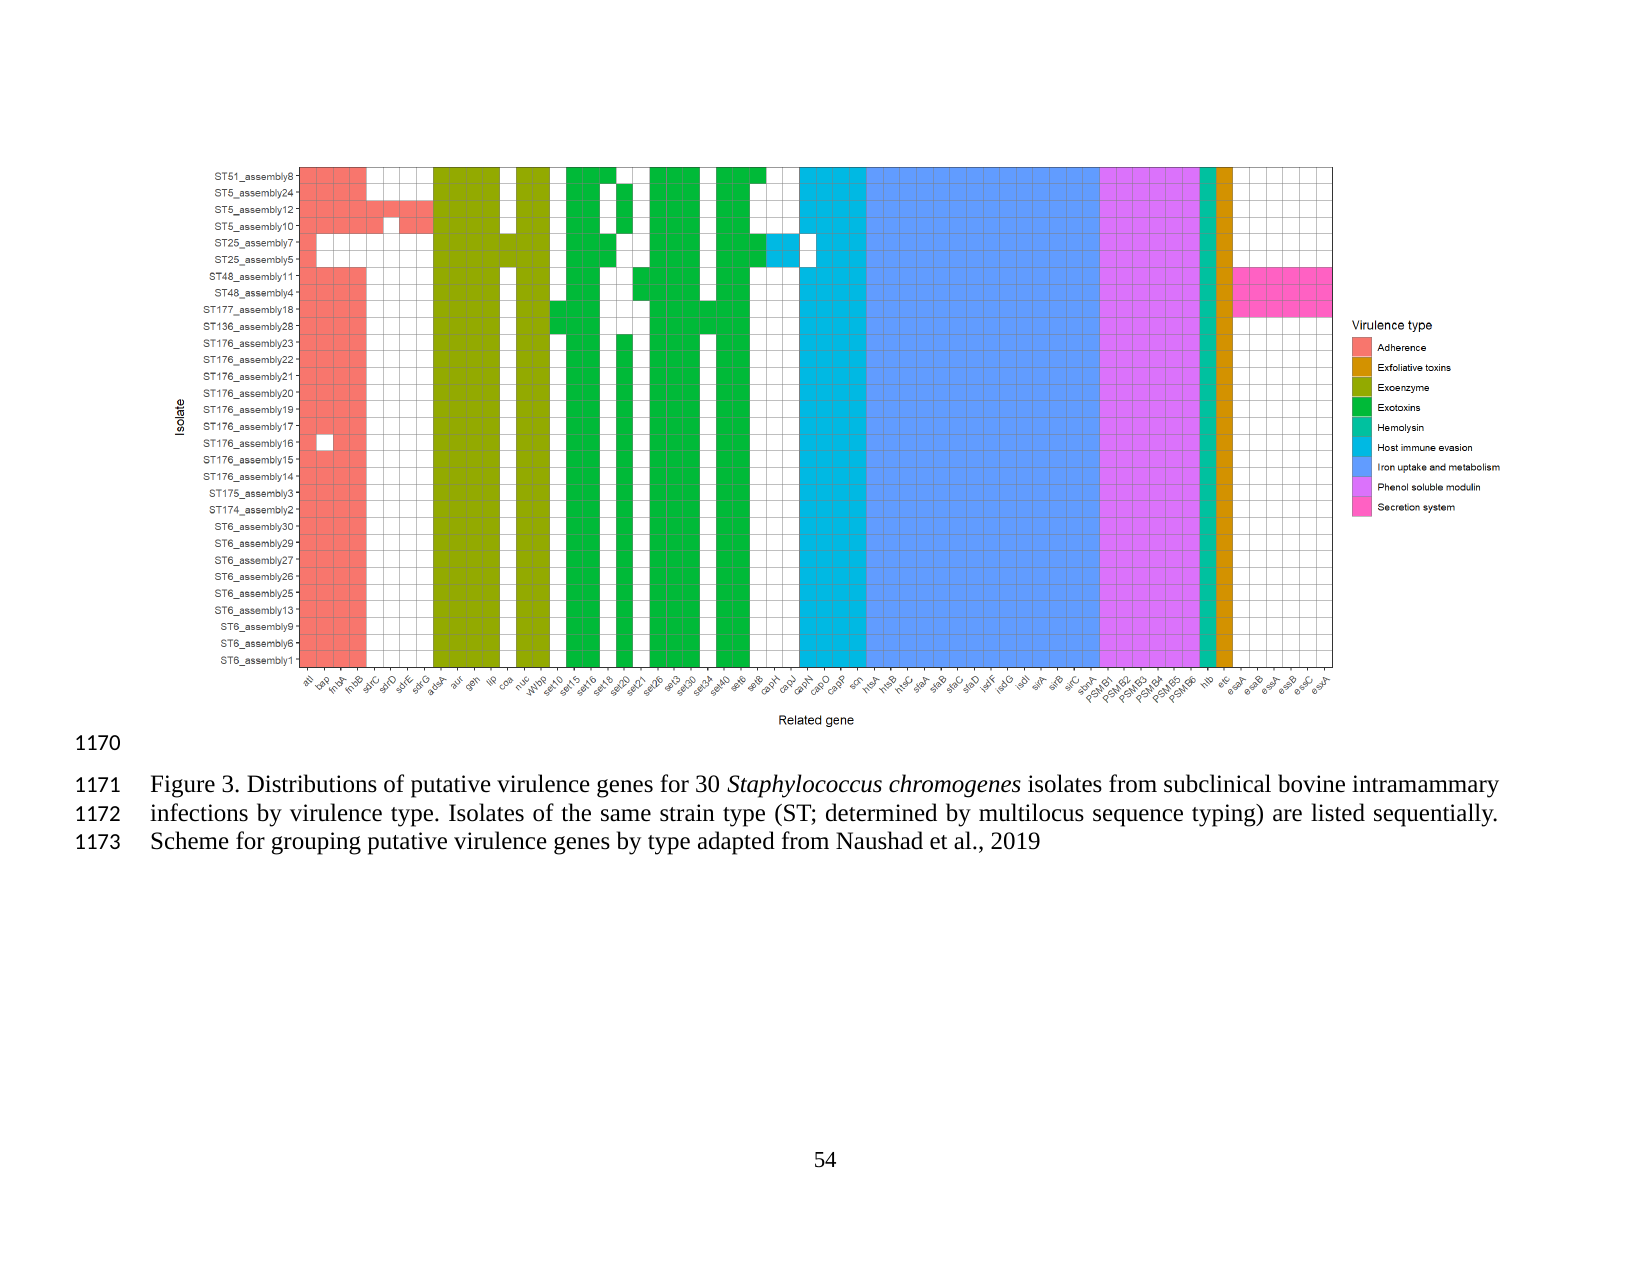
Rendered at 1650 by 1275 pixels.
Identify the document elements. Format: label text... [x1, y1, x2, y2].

picture [167, 150, 1513, 750]
text Figure 3. Distributions of putative virulence genes for 30 Staphylococcus chromogenes isolates from subclinical bovine intramammary infections by virulence type. Isolates of the same strain type (ST; determined by multilocus sequence typing) are listed sequentially. Scheme for grouping putative virulence genes by type adapted from Naushad et al., 2019 [150, 769, 1500, 855]
